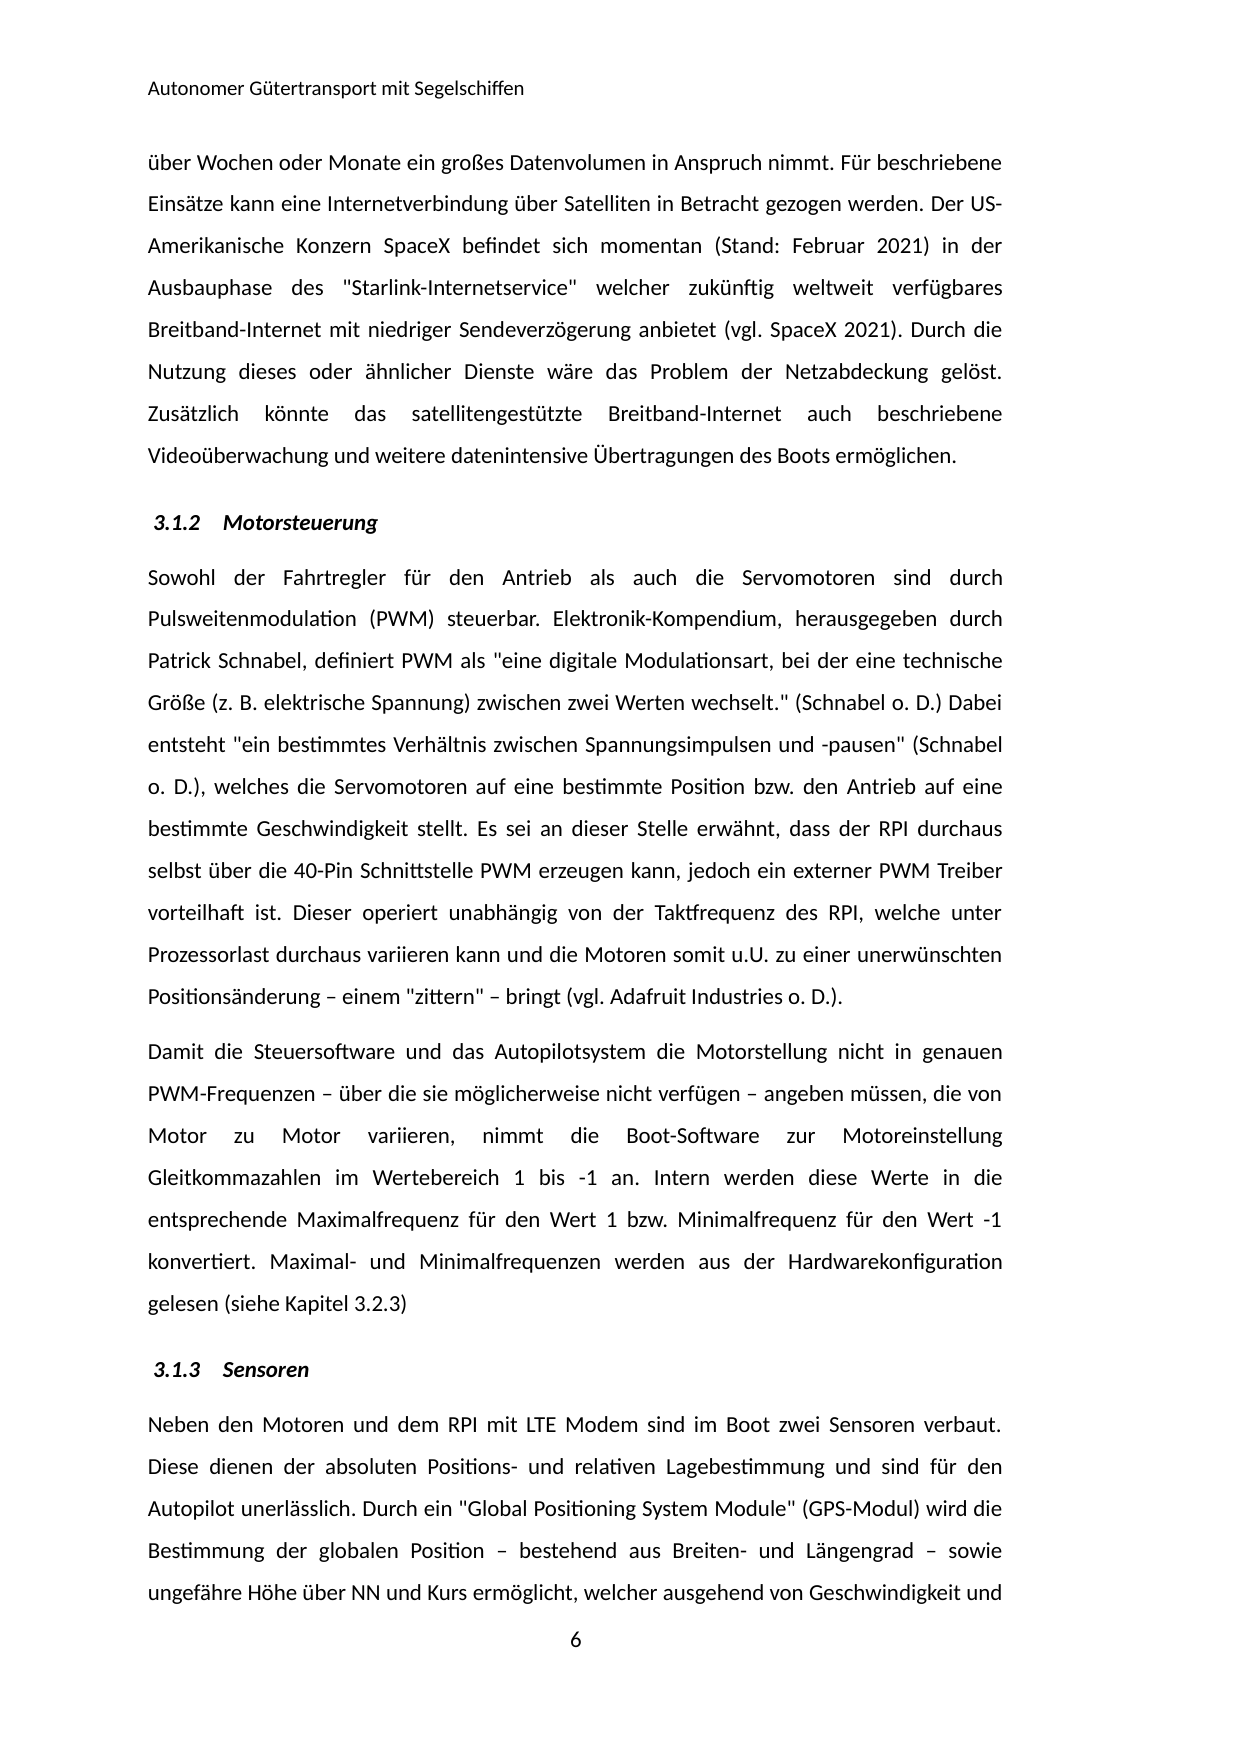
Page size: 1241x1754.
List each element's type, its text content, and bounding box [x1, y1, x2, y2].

subtitle Sensoren [148, 1356, 1004, 1383]
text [148, 148, 1004, 469]
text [148, 1410, 1004, 1606]
text Sowohl der Fahrtregler für den Antrieb als auch die Servomotoren sind durch Pulsweitenmodulation (PWM) steuerbar. Elektronik-Kompendium, herausgegeben durch Patrick Schnabel, definiert PWM als "eine digitale Modulationsart, bei der eine technische Größe (z. B. elektrische Spannung) zwischen zwei Werten wechselt." (Schnabel o. D.) Dabei entsteht "ein bestimmtes Verhältnis zwischen Spannungsimpulsen und -pausen" (Schnabel o. D.), welches die Servomotoren auf eine bestimmte Position bzw. den Antrieb auf eine bestimmte Geschwindigkeit stellt. Es sei an dieser Stelle erwähnt, dass der RPI durchaus selbst über die 40-Pin Schnittstelle PWM erzeugen kann, jedoch ein externer PWM Treiber vorteilhaft ist. Dieser operiert unabhängig von der Taktfrequenz des RPI, welche unter Prozessorlast durchaus variieren kann und die Motoren somit u.U. zu einer unerwünschten Positionsänderung – einem "zittern" – bringt (vgl. Adafruit Industries o. D.). [148, 563, 1004, 1010]
subtitle Motorsteuerung [148, 508, 1004, 536]
text Damit die Steuersoftware und das Autopilotsystem die Motorstellung nicht in genauen PWM-Frequenzen – über die sie möglicherweise nicht verfügen – angeben müssen, die von Motor zu Motor variieren, nimmt die Boot-Software zur Motoreinstellung Gleitkommazahlen im Wertebereich 1 bis -1 an. Intern werden diese Werte in die entsprechende Maximalfrequenz für den Wert 1 bzw. Minimalfrequenz für den Wert -1 konvertiert. Maximal- und Minimalfrequenzen werden aus der Hardwarekonfiguration gelesen (siehe Kapitel 3.2.3) [148, 1037, 1004, 1317]
